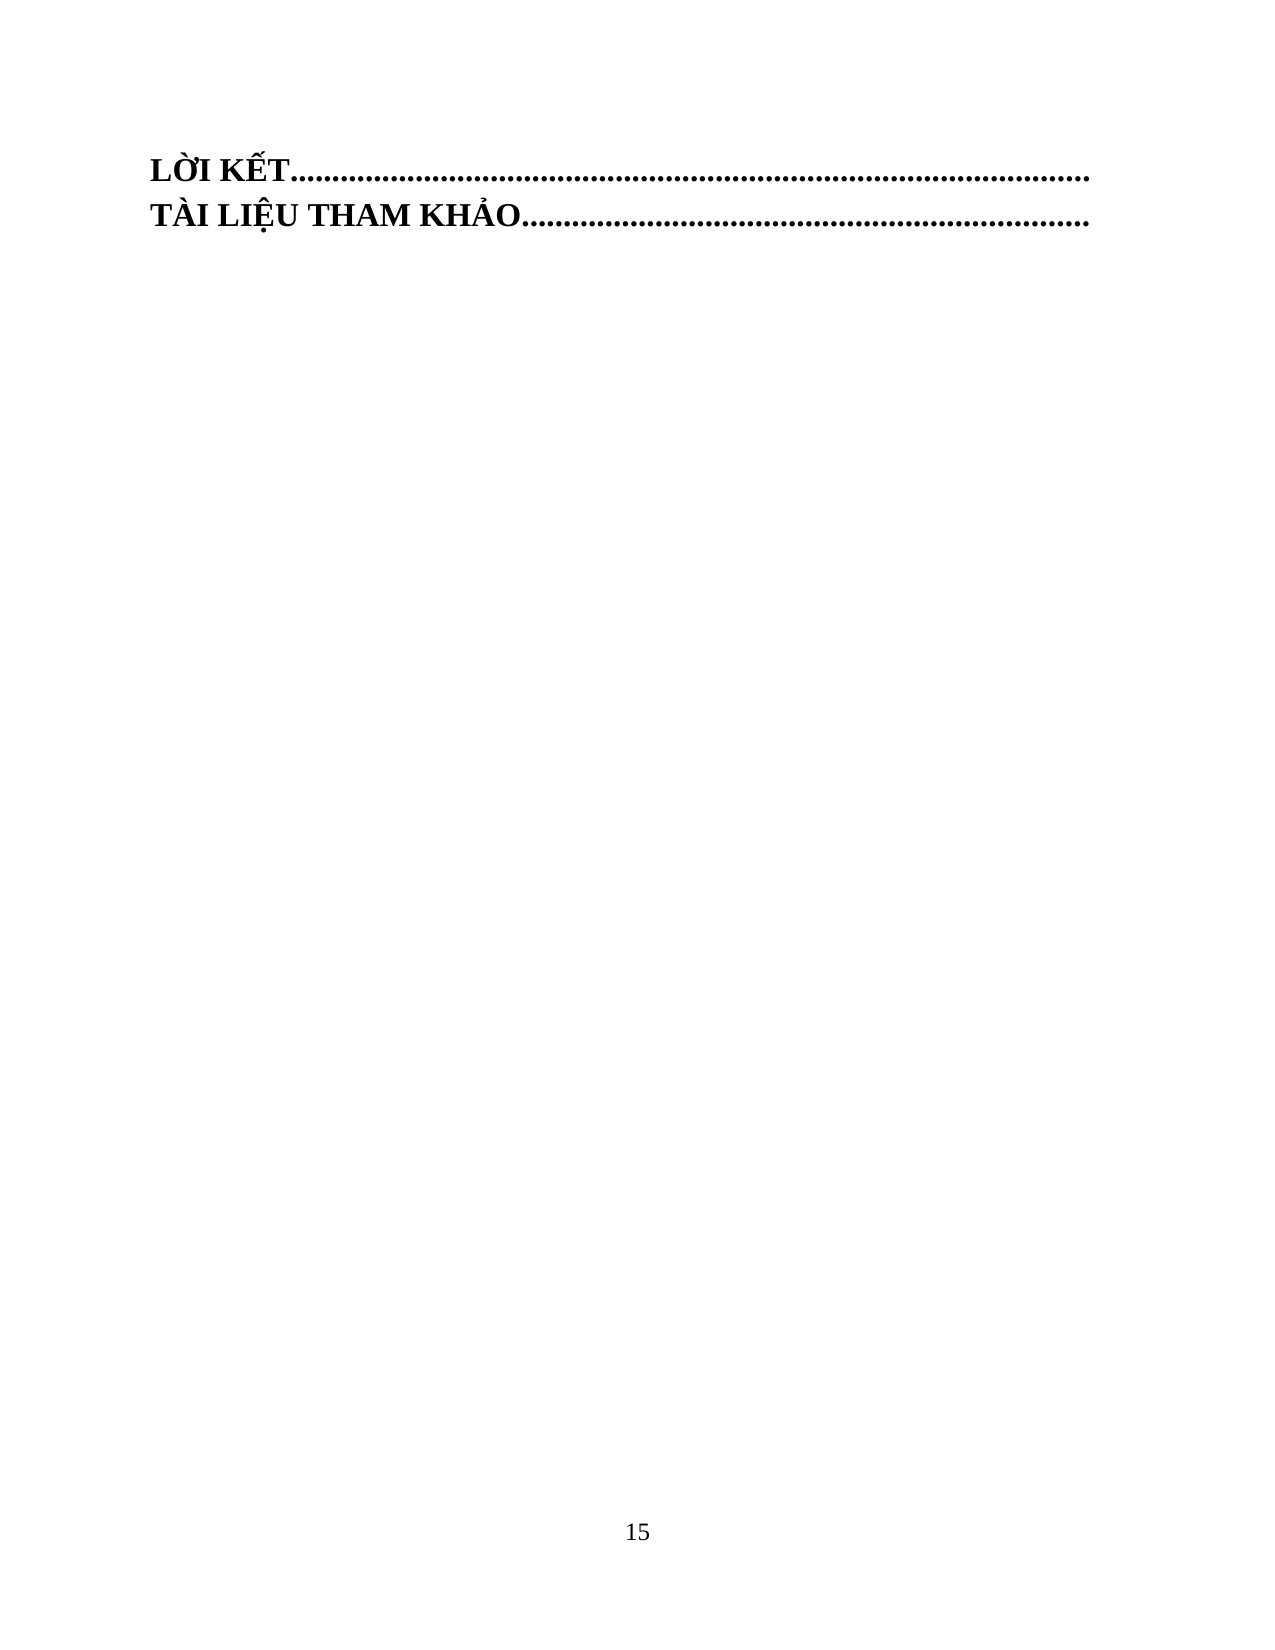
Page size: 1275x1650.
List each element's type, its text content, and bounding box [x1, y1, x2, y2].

text TÀI LIỆU THAM KHẢO 97 [150, 195, 1087, 233]
text LỜI KẾT 96 [150, 150, 1087, 188]
